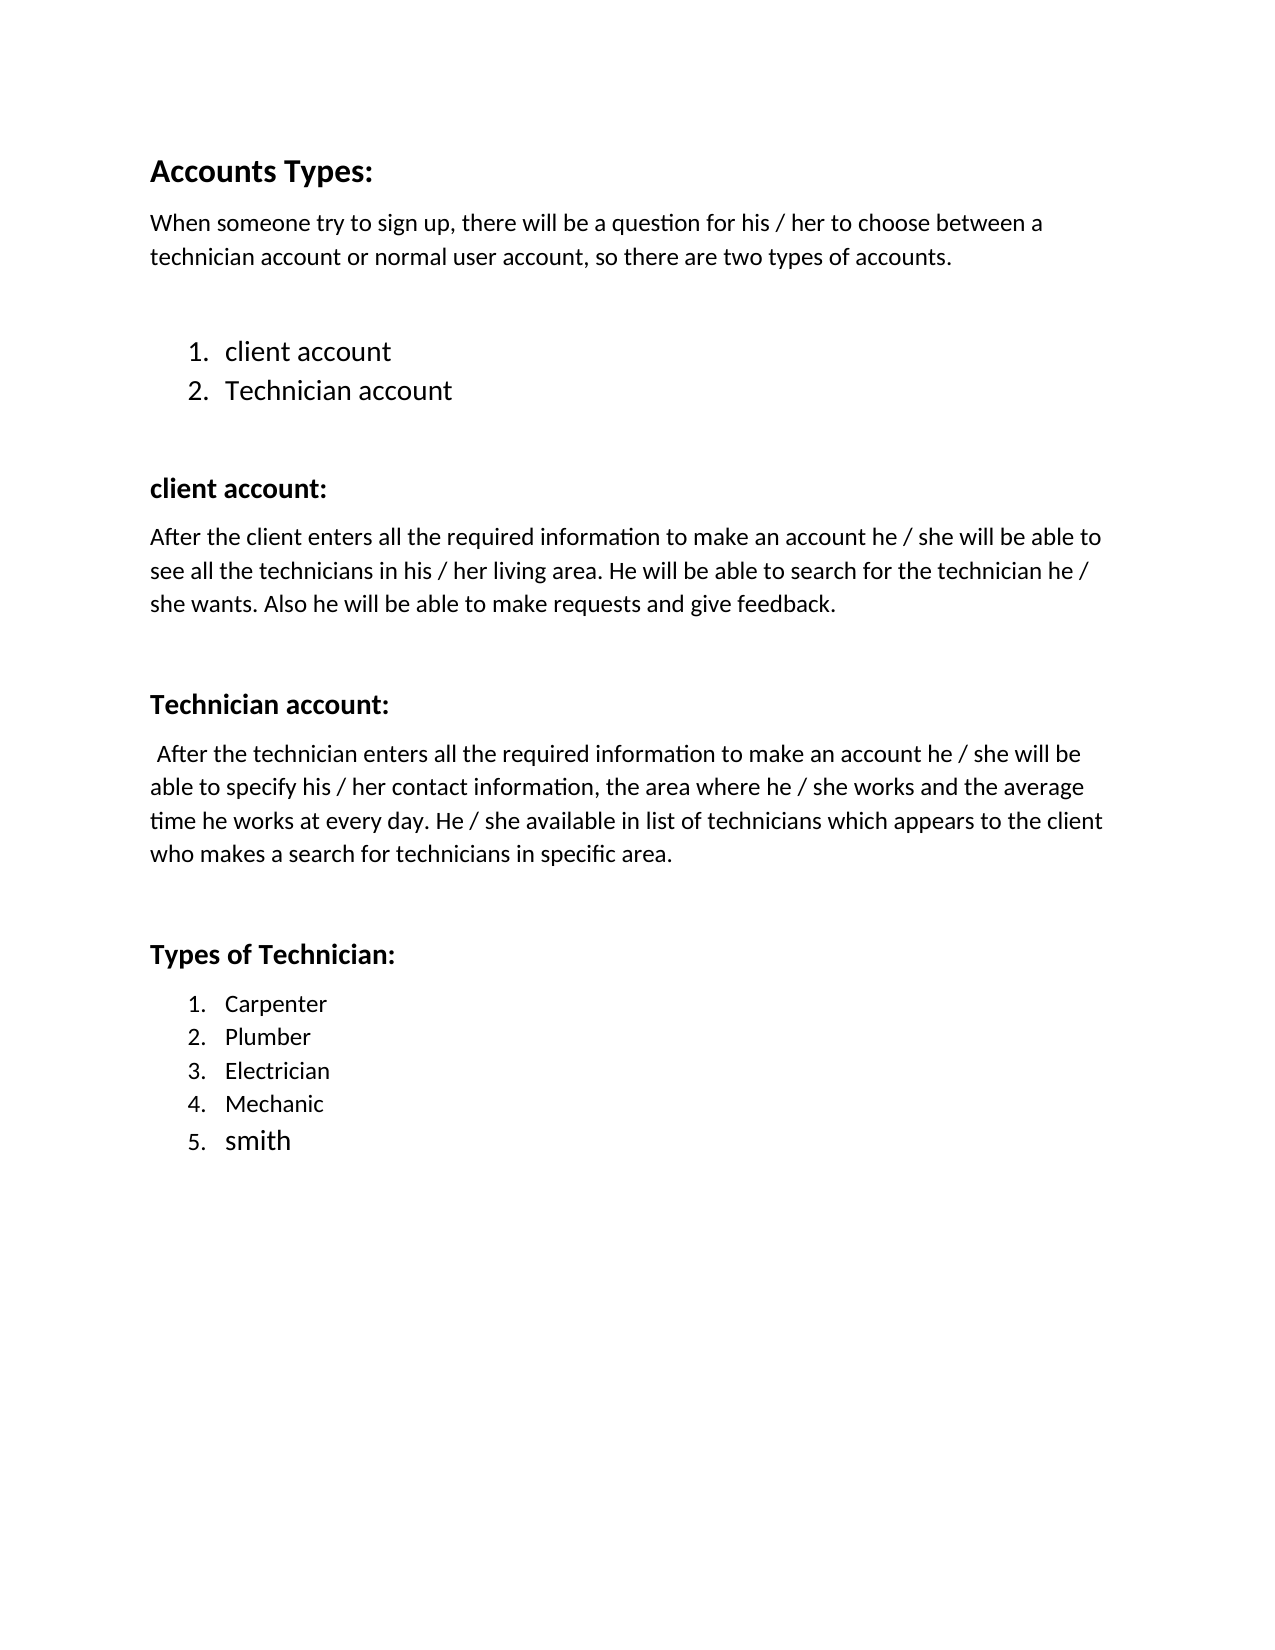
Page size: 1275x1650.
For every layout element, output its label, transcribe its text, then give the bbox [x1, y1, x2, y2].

text Types of Technician: [150, 936, 1125, 972]
list Plumber [187, 1021, 1125, 1052]
text After the client enters all the required information to make an account he / she will be able to see all the technicians in his / her living area. He will be able to search for the technician he / she wants. Also he will be able to make requests and give feedback. [150, 521, 1125, 619]
list Technician account [187, 372, 1125, 408]
list Electrician [187, 1055, 1125, 1086]
list smith [187, 1122, 1125, 1158]
text client account: [150, 470, 1125, 505]
text When someone try to sign up, there will be a question for his / her to choose between a technician account or normal user account, so there are two types of accounts. [150, 207, 1125, 271]
list Carpenter [187, 988, 1125, 1018]
list client account [187, 333, 1125, 368]
list Mechanic [187, 1088, 1125, 1119]
text Accounts Types: [150, 150, 1125, 191]
text Technician account: [150, 686, 1125, 722]
text After the technician enters all the required information to make an account he / she will be able to specify his / her contact information, the area where he / she works and the average time he works at every day. He / she available in list of technicians which appears to the client who makes a search for technicians in specific area. [150, 738, 1125, 869]
